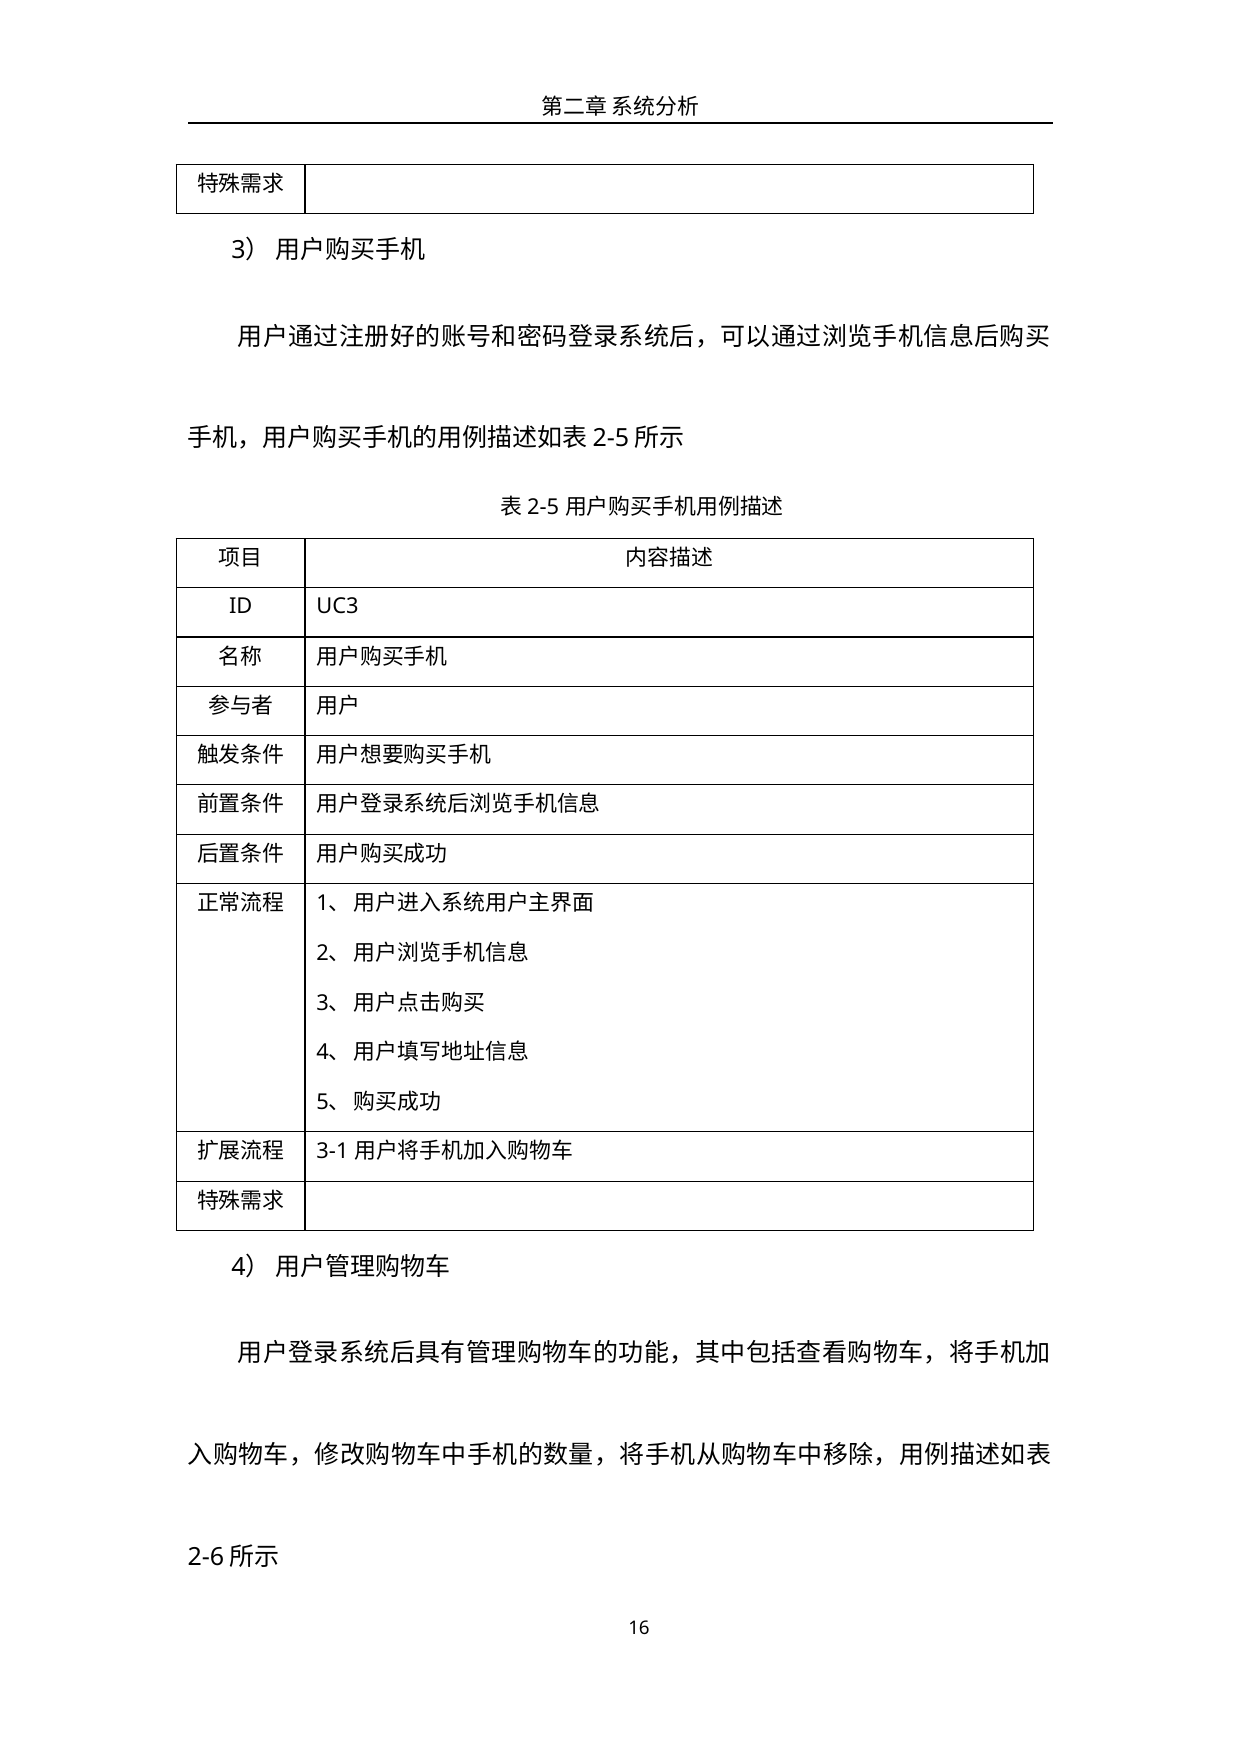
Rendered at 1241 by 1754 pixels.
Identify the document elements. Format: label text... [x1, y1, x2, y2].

table_cell 触发条件 [177, 736, 304, 784]
table_cell 前置条件 [177, 785, 304, 833]
list 用户购买手机 [231, 214, 1053, 282]
table_cell 名称 [177, 638, 304, 686]
text 用户通过注册好的账号和密码登录系统后，可以通过浏览手机信息后购买手机，用户购买手机的用例描述如表2-5所示 [187, 300, 1053, 470]
table_cell 3-1 用户将手机加入购物车 [306, 1132, 1033, 1181]
text 表2-5 用户购买手机用例描述 [231, 488, 1053, 522]
table_cell 用户 [306, 687, 1033, 735]
table_header 项目 [177, 539, 304, 587]
list 用户管理购物车 [231, 1231, 1053, 1299]
table_cell 用户进入系统用户主界面 用户浏览手机信息 用户点击购买 用户填写地址信息 购买成功 [306, 884, 1033, 1131]
table_cell [306, 1182, 1033, 1230]
table_cell 用户购买成功 [306, 835, 1033, 883]
table_cell 用户想要购买手机 [306, 736, 1033, 784]
table_cell 参与者 [177, 687, 304, 735]
table_cell [306, 165, 1033, 213]
table_cell 用户购买手机 [306, 638, 1033, 686]
text 用户登录系统后具有管理购物车的功能，其中包括查看购物车，将手机加入购物车，修改购物车中手机的数量，将手机从购物车中移除，用例描述如表2-6所示 [187, 1317, 1053, 1588]
table_cell ID [177, 588, 304, 636]
table_cell 正常流程 [177, 884, 304, 1131]
table_cell UC3 [306, 588, 1033, 636]
table_cell 扩展流程 [177, 1132, 304, 1181]
table_cell 用户登录系统后浏览手机信息 [306, 785, 1033, 833]
table_cell 特殊需求 [177, 1182, 304, 1230]
table_header 内容描述 [306, 539, 1033, 587]
table_cell 后置条件 [177, 835, 304, 883]
table_cell 特殊需求 [177, 165, 304, 213]
